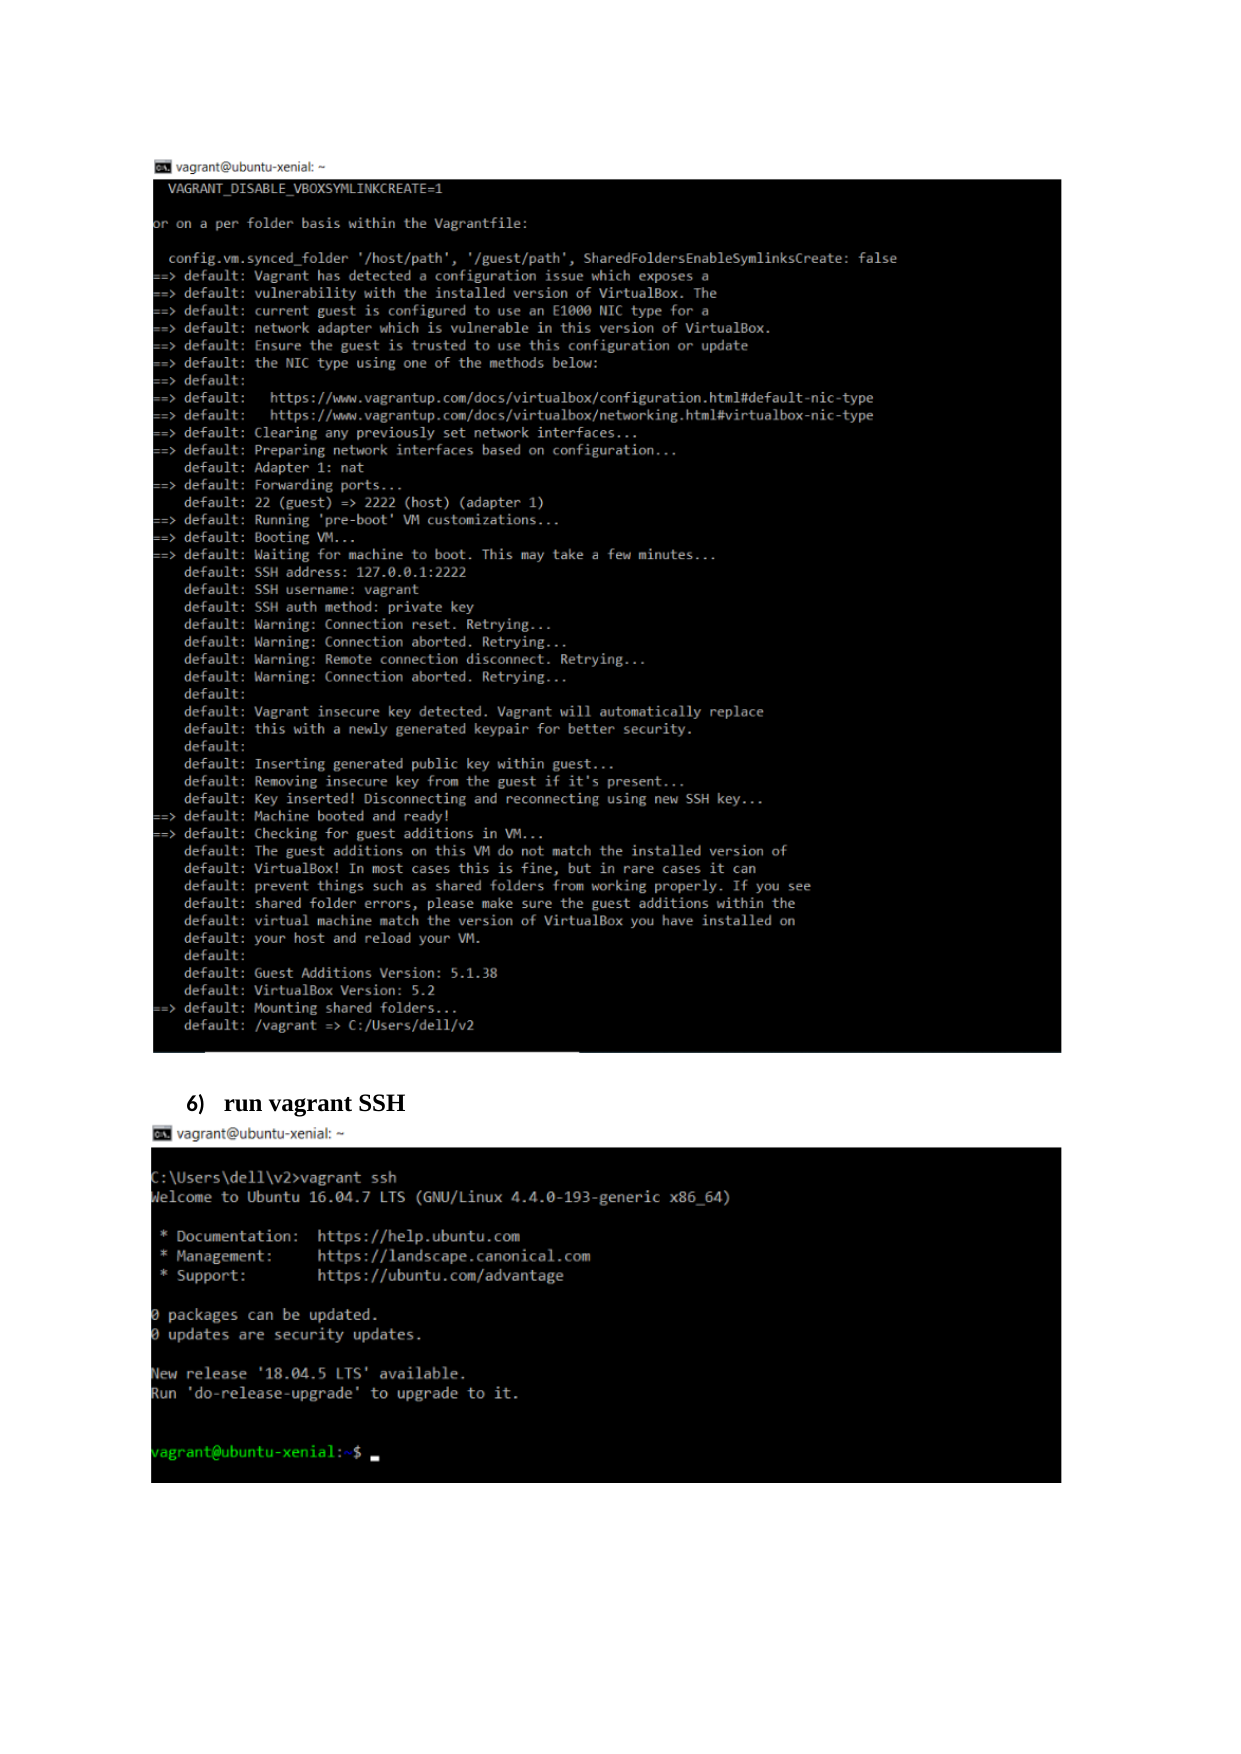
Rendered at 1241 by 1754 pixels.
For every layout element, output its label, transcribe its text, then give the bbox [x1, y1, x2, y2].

list run vagrant SSH [186, 1088, 1062, 1117]
picture [150, 154, 1062, 1053]
picture [150, 1119, 1062, 1483]
